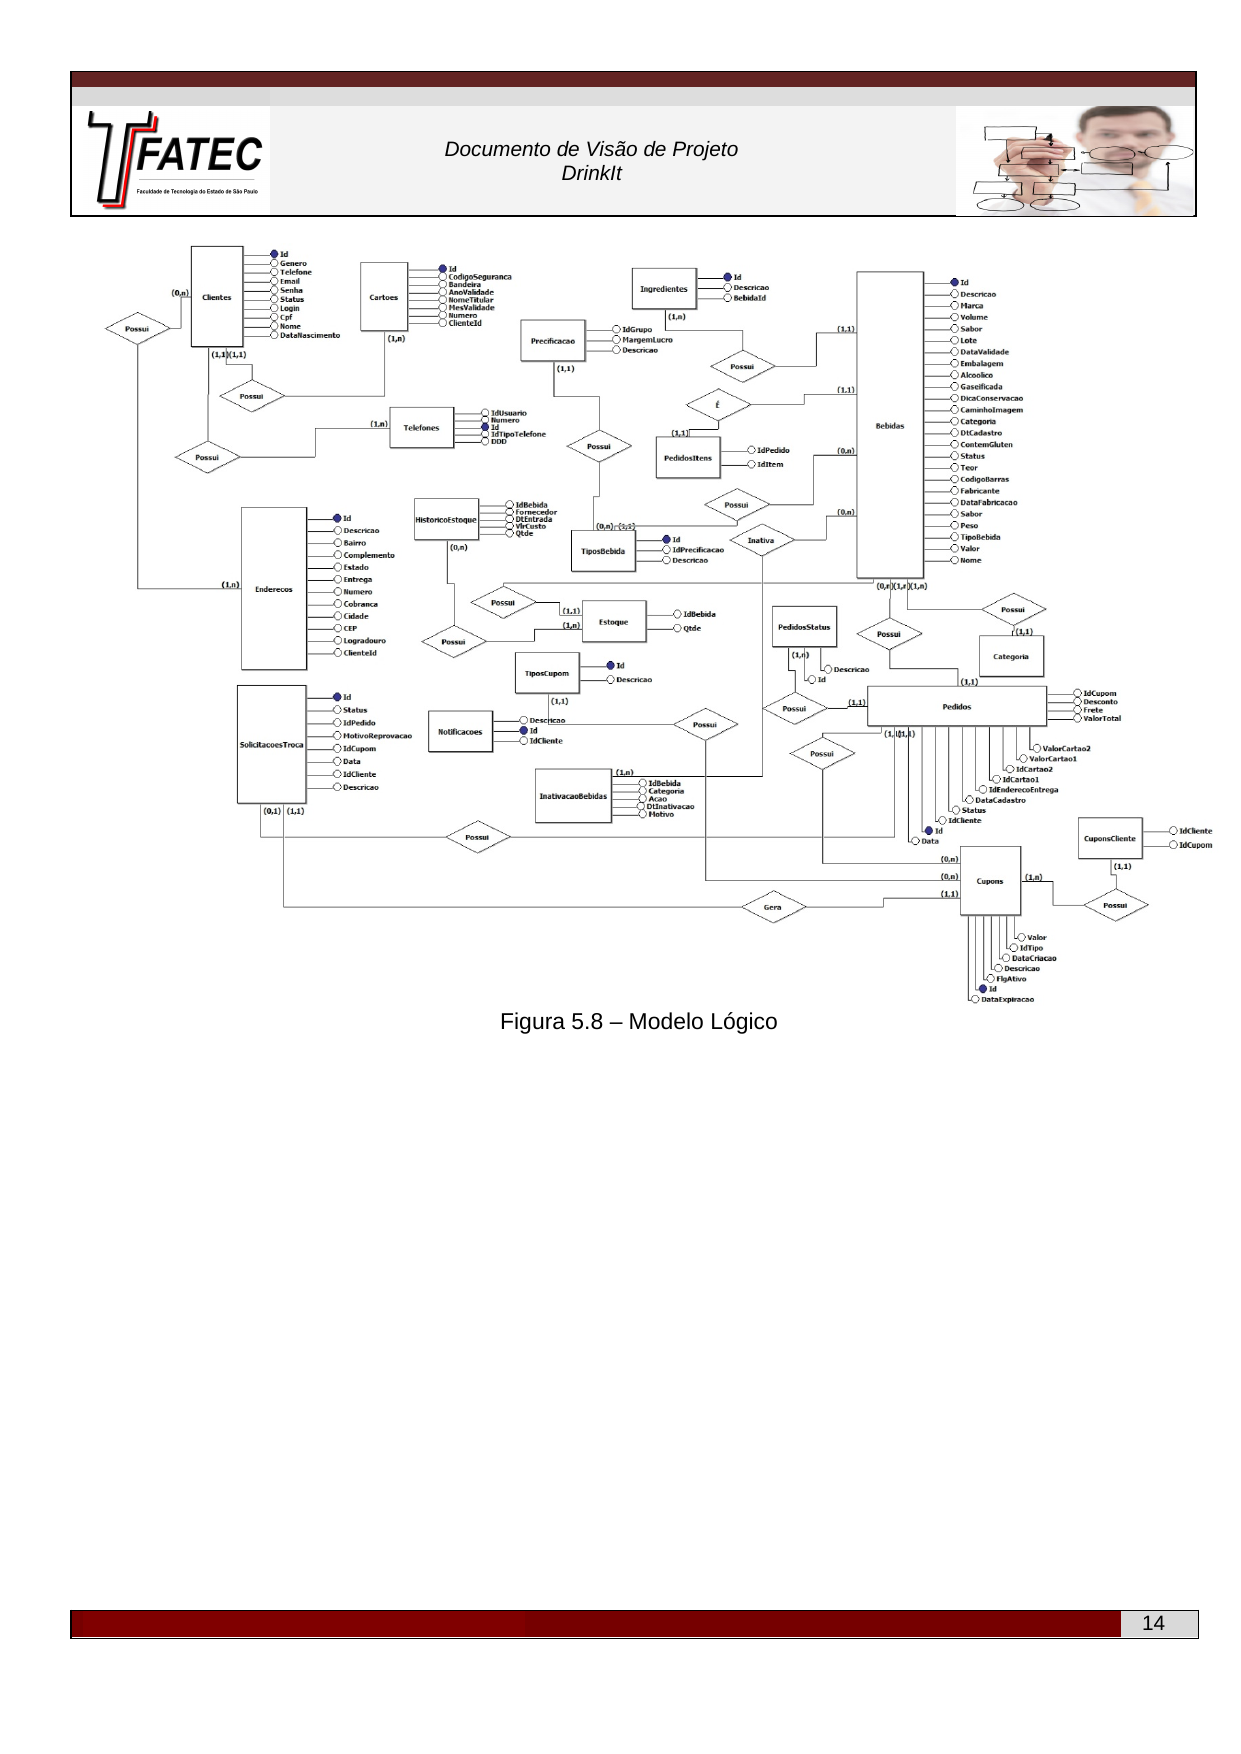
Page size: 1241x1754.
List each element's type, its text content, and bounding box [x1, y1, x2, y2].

picture [956, 106, 1194, 216]
text Figura 5.8 – Modelo Lógico [59, 1008, 1181, 1034]
picture [82, 110, 270, 213]
picture [96, 243, 1219, 1008]
